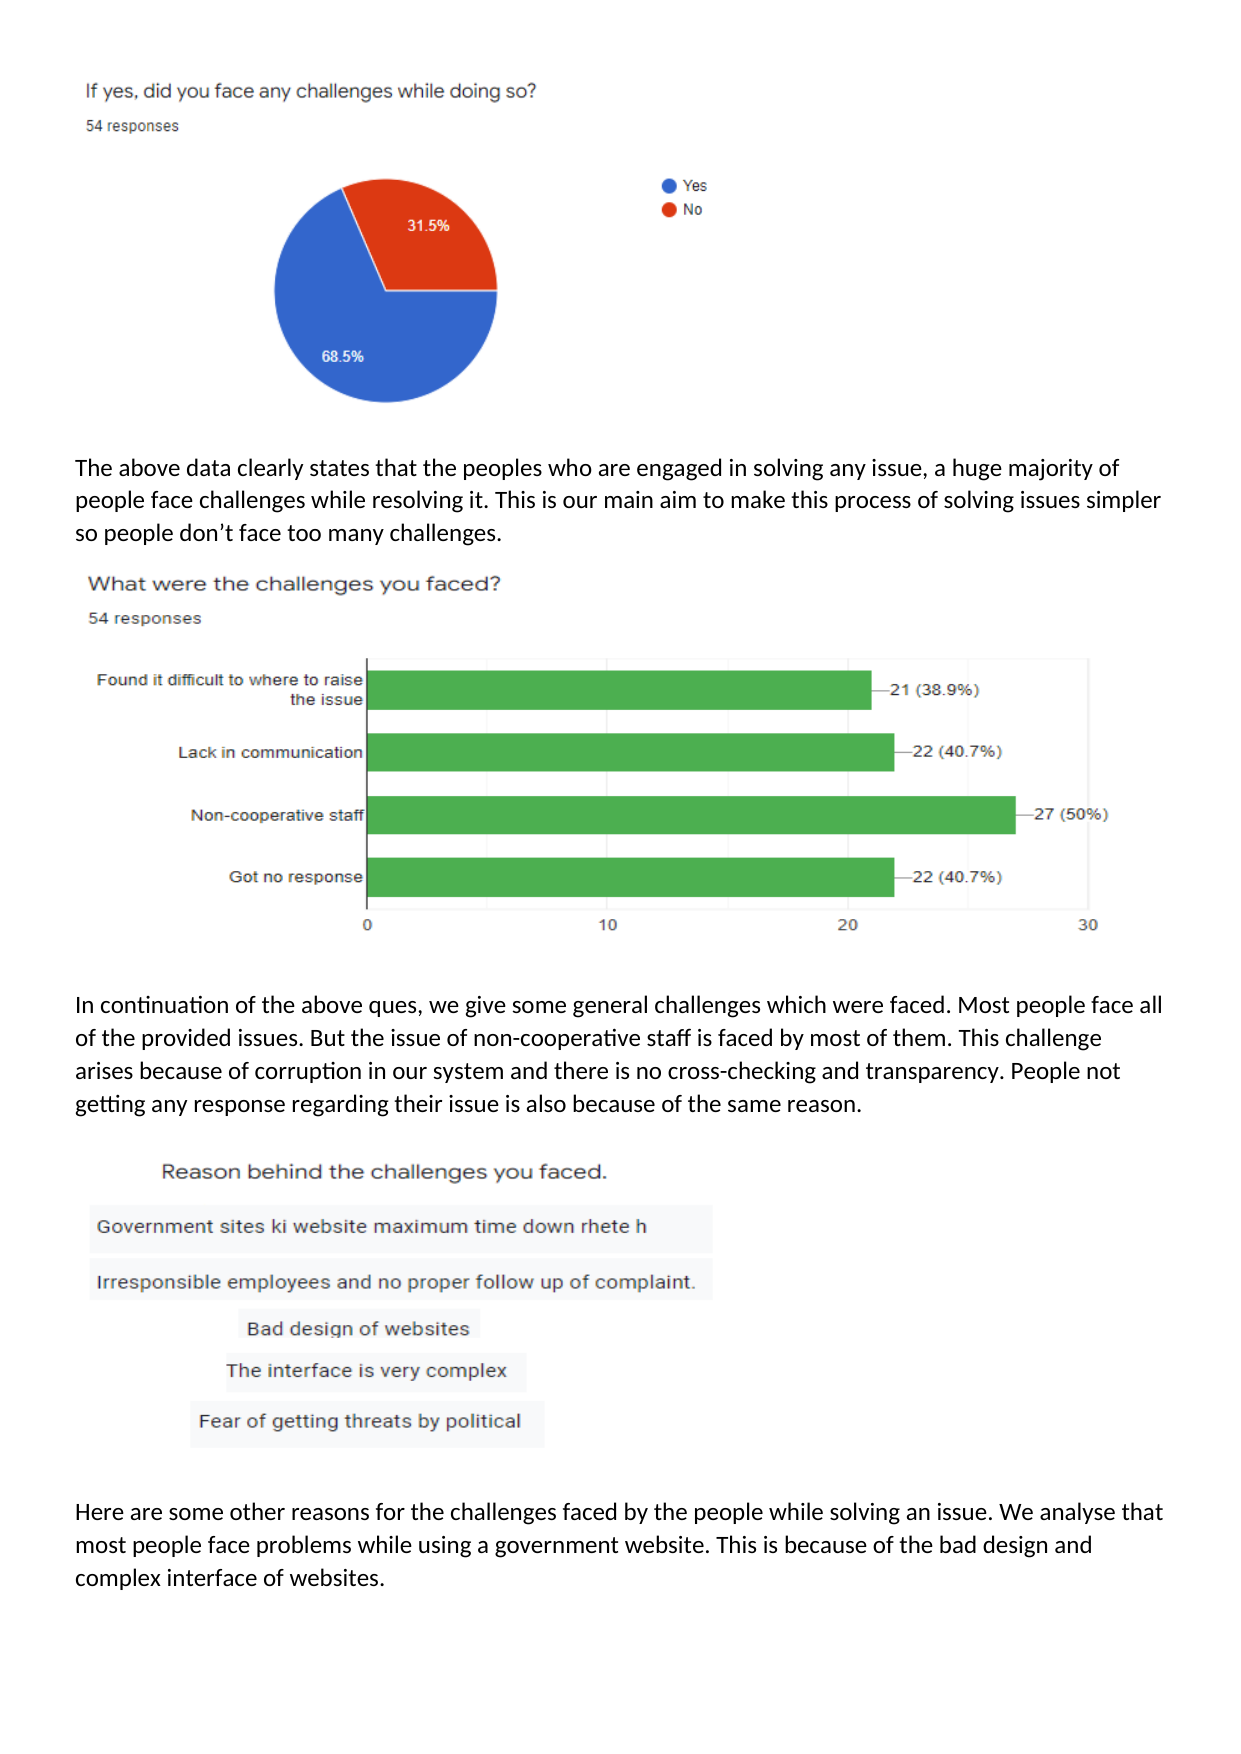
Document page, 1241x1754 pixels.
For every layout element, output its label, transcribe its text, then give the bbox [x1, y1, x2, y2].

text The above data clearly states that the peoples who are engaged in solving any issue, a huge majority of people face challenges while resolving it. This is our main aim to make this process of solving issues simpler so people don’t face too many challenges. [75, 452, 1165, 548]
picture [75, 1137, 746, 1477]
text In continuation of the above ques, we give some general challenges which were faced. Most people face all of the provided issues. But the issue of non-cooperative staff is faced by most of them. This challenge arises because of corruption in our system and there is no cross-checking and transparency. People not getting any response regarding their issue is also because of the same reason. [75, 989, 1165, 1119]
text Here are some other reasons for the challenges faced by the people while solving an issue. We analyse that most people face problems while using a government website. This is because of the bad design and complex interface of websites. [75, 1496, 1165, 1592]
picture [75, 75, 749, 433]
picture [75, 567, 1136, 971]
